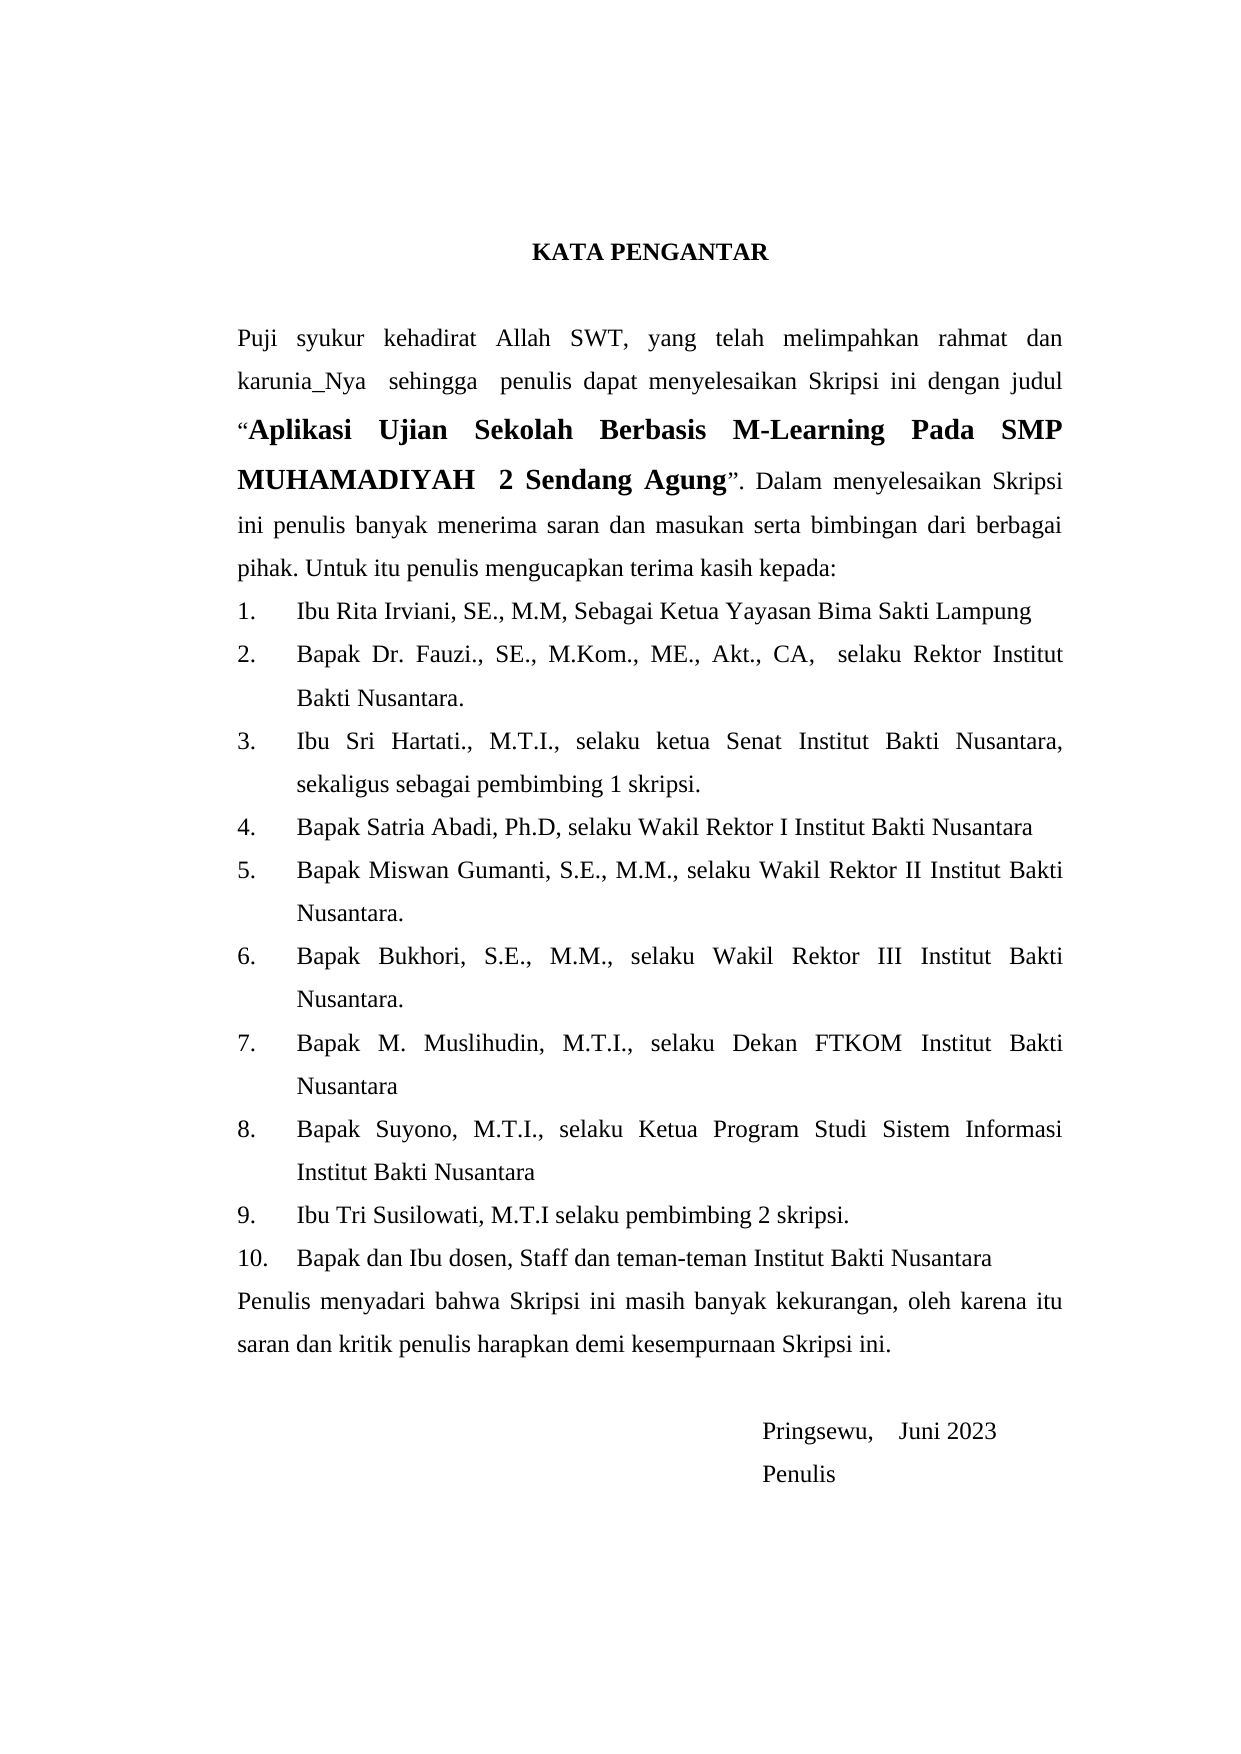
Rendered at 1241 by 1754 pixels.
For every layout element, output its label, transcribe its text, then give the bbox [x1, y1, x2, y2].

text Pringsewu, Juni 2023 [762, 1416, 1063, 1444]
text Puji syukur kehadirat Allah SWT, yang telah melimpahkan rahmat dan karunia_Nya sehingga penulis dapat menyelesaikan Skripsi ini dengan judul “Aplikasi Ujian Sekolah Berbasis M-Learning Pada SMP MUHAMADIYAH 2 Sendang Agung”. Dalam menyelesaikan Skripsi ini penulis banyak menerima saran dan masukan serta bimbingan dari berbagai pihak. Untuk itu penulis mengucapkan terima kasih kepada: [237, 323, 1063, 582]
list Bapak Suyono, M.T.I., selaku Ketua Program Studi Sistem Informasi Institut Bakti Nusantara [237, 1114, 1063, 1186]
list Ibu Rita Irviani, SE., M.M, Sebagai Ketua Yayasan Bima Sakti Lampung [237, 596, 1063, 625]
list Bapak M. Muslihudin, M.T.I., selaku Dekan FTKOM Institut Bakti Nusantara [237, 1028, 1063, 1099]
list Bapak Dr. Fauzi., SE., M.Kom., ME., Akt., CA, selaku Rektor Institut Bakti Nusantara. [237, 639, 1063, 711]
text KATA PENGANTAR [237, 237, 1063, 266]
list Bapak dan Ibu dosen, Staff dan teman-teman Institut Bakti Nusantara [237, 1243, 1063, 1272]
list Bapak Bukhori, S.E., M.M., selaku Wakil Rektor III Institut Bakti Nusantara. [237, 941, 1063, 1013]
list Ibu Sri Hartati., M.T.I., selaku ketua Senat Institut Bakti Nusantara, sekaligus sebagai pembimbing 1 skripsi. [237, 726, 1063, 798]
text Penulis menyadari bahwa Skripsi ini masih banyak kekurangan, oleh karena itu saran dan kritik penulis harapkan demi kesempurnaan Skripsi ini. [237, 1286, 1063, 1358]
list Bapak Satria Abadi, Ph.D, selaku Wakil Rektor I Institut Bakti Nusantara [237, 812, 1063, 841]
list Ibu Tri Susilowati, M.T.I selaku pembimbing 2 skripsi. [237, 1200, 1063, 1229]
text Penulis [762, 1459, 1063, 1488]
list Bapak Miswan Gumanti, S.E., M.M., selaku Wakil Rektor II Institut Bakti Nusantara. [237, 855, 1063, 927]
